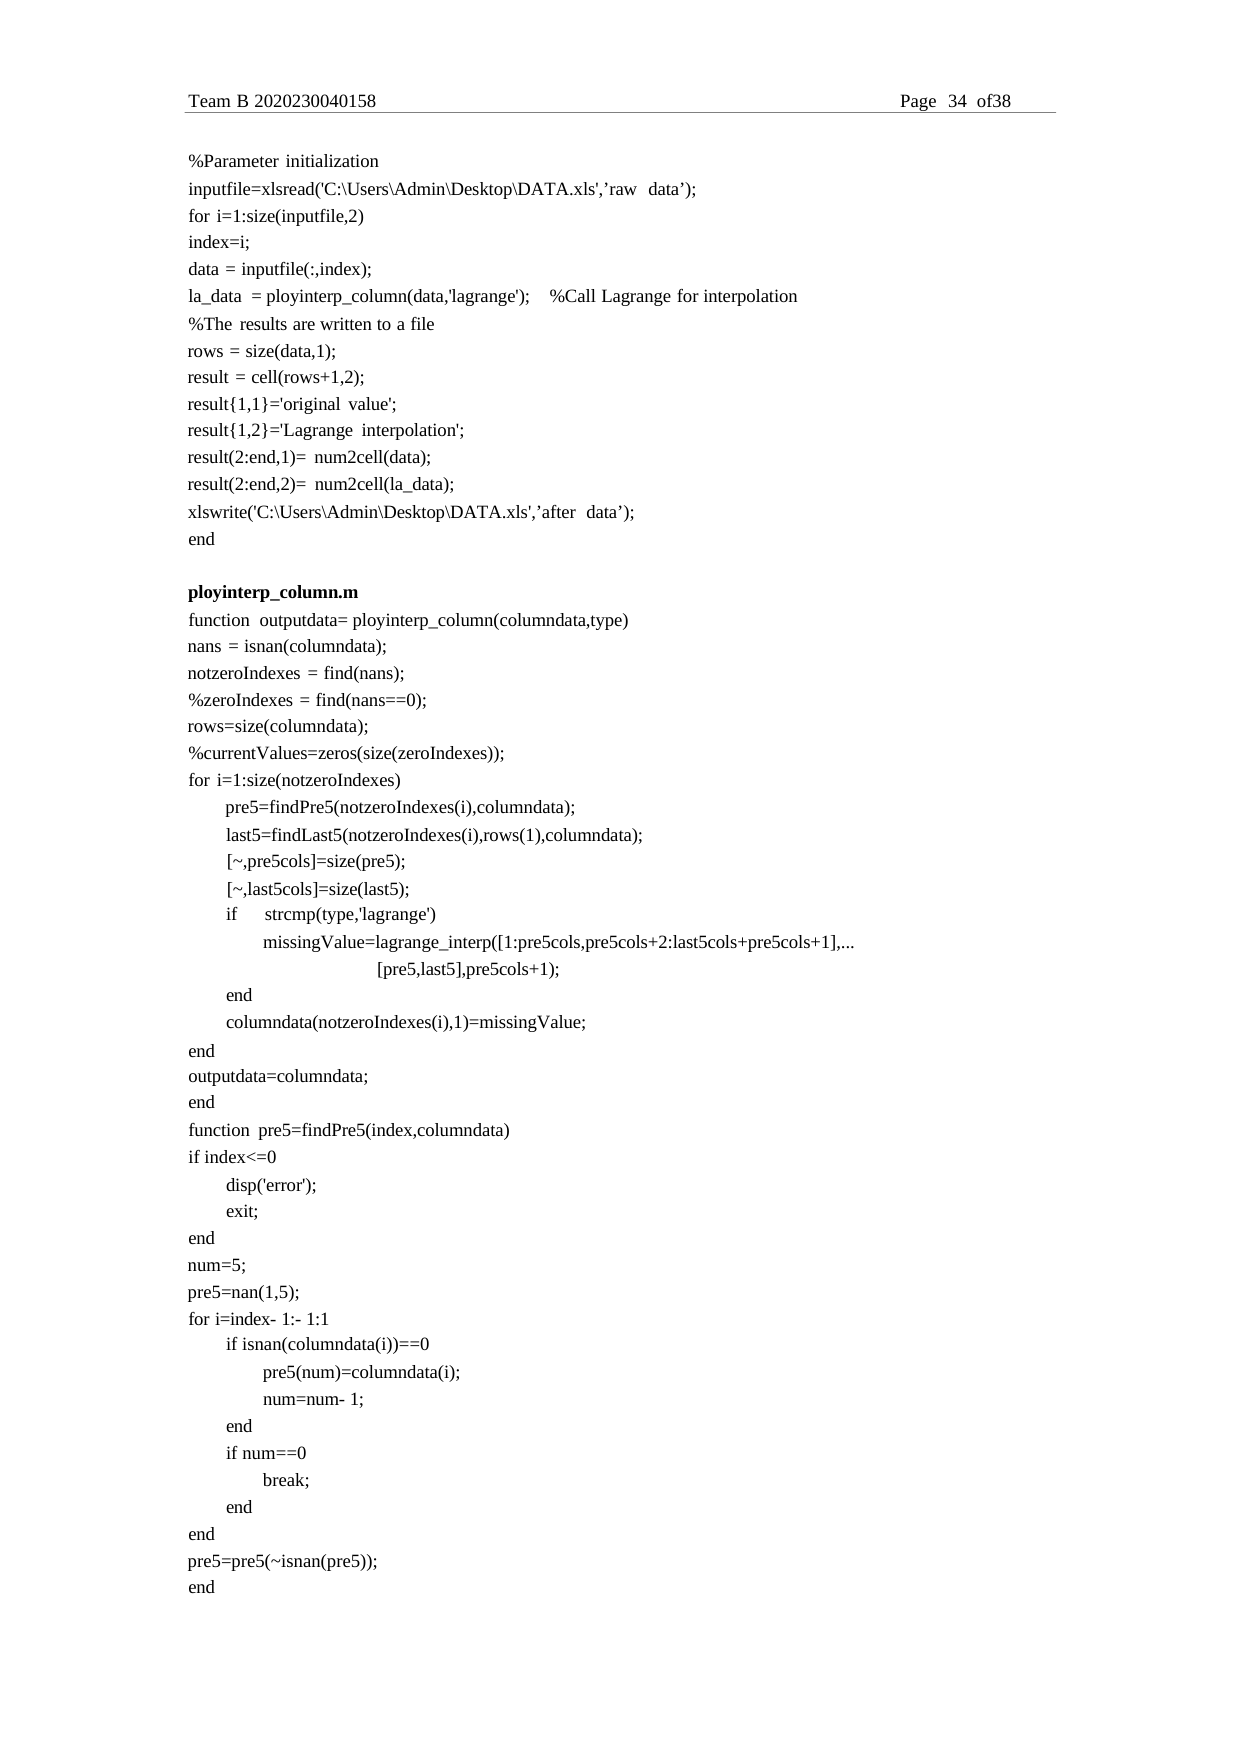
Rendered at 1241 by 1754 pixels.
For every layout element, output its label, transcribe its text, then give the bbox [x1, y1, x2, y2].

text exit; [184, 1203, 1056, 1221]
text pre5=nan(1,5); [184, 1284, 1056, 1311]
text result = cell(rows+1,2); [184, 369, 1056, 396]
text rows=size(columndata); [184, 719, 1056, 736]
text end [184, 1579, 1056, 1597]
text rows = size(data,1); [184, 343, 1056, 361]
text %The results are written to a file [184, 316, 1056, 342]
text missingValue=lagrange_interp([1:pre5cols,pre5cols+2:last5cols+pre5cols+1],... [184, 934, 1056, 961]
text result(2:end,1)= num2cell(data); [184, 450, 1056, 467]
text if index<=0 [184, 1149, 1056, 1167]
text outputdata=columndata; [184, 1068, 1056, 1087]
text notzeroIndexes = find(nans); [184, 665, 1056, 692]
text function outputdata= ployinterp_column(columndata,type) [184, 611, 1056, 638]
text [~,last5cols]=size(last5); [184, 880, 1056, 898]
text function pre5=findPre5(index,columndata) [184, 1122, 1056, 1149]
text if strcmp(type,'lagrange') [184, 907, 1056, 924]
text disp('error'); [184, 1176, 1056, 1203]
text [pre5,last5],pre5cols+1); [184, 961, 1056, 979]
text inputfile=xlsread('C:\Users\Admin\Desktop\DATA.xls',’raw data’); [184, 181, 1056, 208]
text xlswrite('C:\Users\Admin\Desktop\DATA.xls',’after data’); [184, 503, 1056, 531]
text pre5(num)=columndata(i); [184, 1364, 1056, 1391]
text end [184, 1230, 1056, 1257]
text %Parameter initialization [184, 154, 1056, 171]
text end [184, 1418, 1056, 1445]
text num=num- 1; [184, 1391, 1056, 1409]
text break; [184, 1472, 1056, 1499]
text for i=1:size(notzeroIndexes) [184, 773, 1056, 789]
text la_data = ployinterp_column(data,'lagrange'); %Call Lagrange for interpolation [184, 289, 1056, 306]
text if num==0 [184, 1445, 1056, 1463]
text pre5=pre5(~isnan(pre5)); [184, 1553, 1056, 1571]
text pre5=findPre5(notzeroIndexes(i),columndata); [184, 799, 1056, 826]
text nans = isnan(columndata); [184, 638, 1056, 656]
text ployinterp_column.m [184, 585, 1056, 601]
text end [184, 988, 1056, 1005]
text if isnan(columndata(i))==0 [184, 1337, 1056, 1354]
text for i=index- 1:- 1:1 [184, 1311, 1056, 1329]
text index=i; [184, 235, 1056, 252]
text num=5; [184, 1257, 1056, 1275]
text for i=1:size(inputfile,2) [184, 208, 1056, 227]
text [~,pre5cols]=size(pre5); [184, 853, 1056, 880]
text result{1,1}='original value'; [184, 396, 1056, 414]
text end [184, 1499, 1056, 1517]
text %zeroIndexes = find(nans==0); [184, 692, 1056, 710]
text last5=findLast5(notzeroIndexes(i),rows(1),columndata); [184, 826, 1056, 844]
text columndata(notzeroIndexes(i),1)=missingValue; [184, 1014, 1056, 1032]
text end [184, 1095, 1056, 1112]
text end [184, 1526, 1056, 1553]
text end [184, 531, 1056, 549]
text result{1,2}='Lagrange interpolation'; [184, 423, 1056, 440]
text result(2:end,2)= num2cell(la_data); [184, 477, 1056, 494]
text data = inputfile(:,index); [184, 262, 1056, 279]
text %currentValues=zeros(size(zeroIndexes)); [184, 746, 1056, 763]
text end [184, 1042, 1056, 1068]
